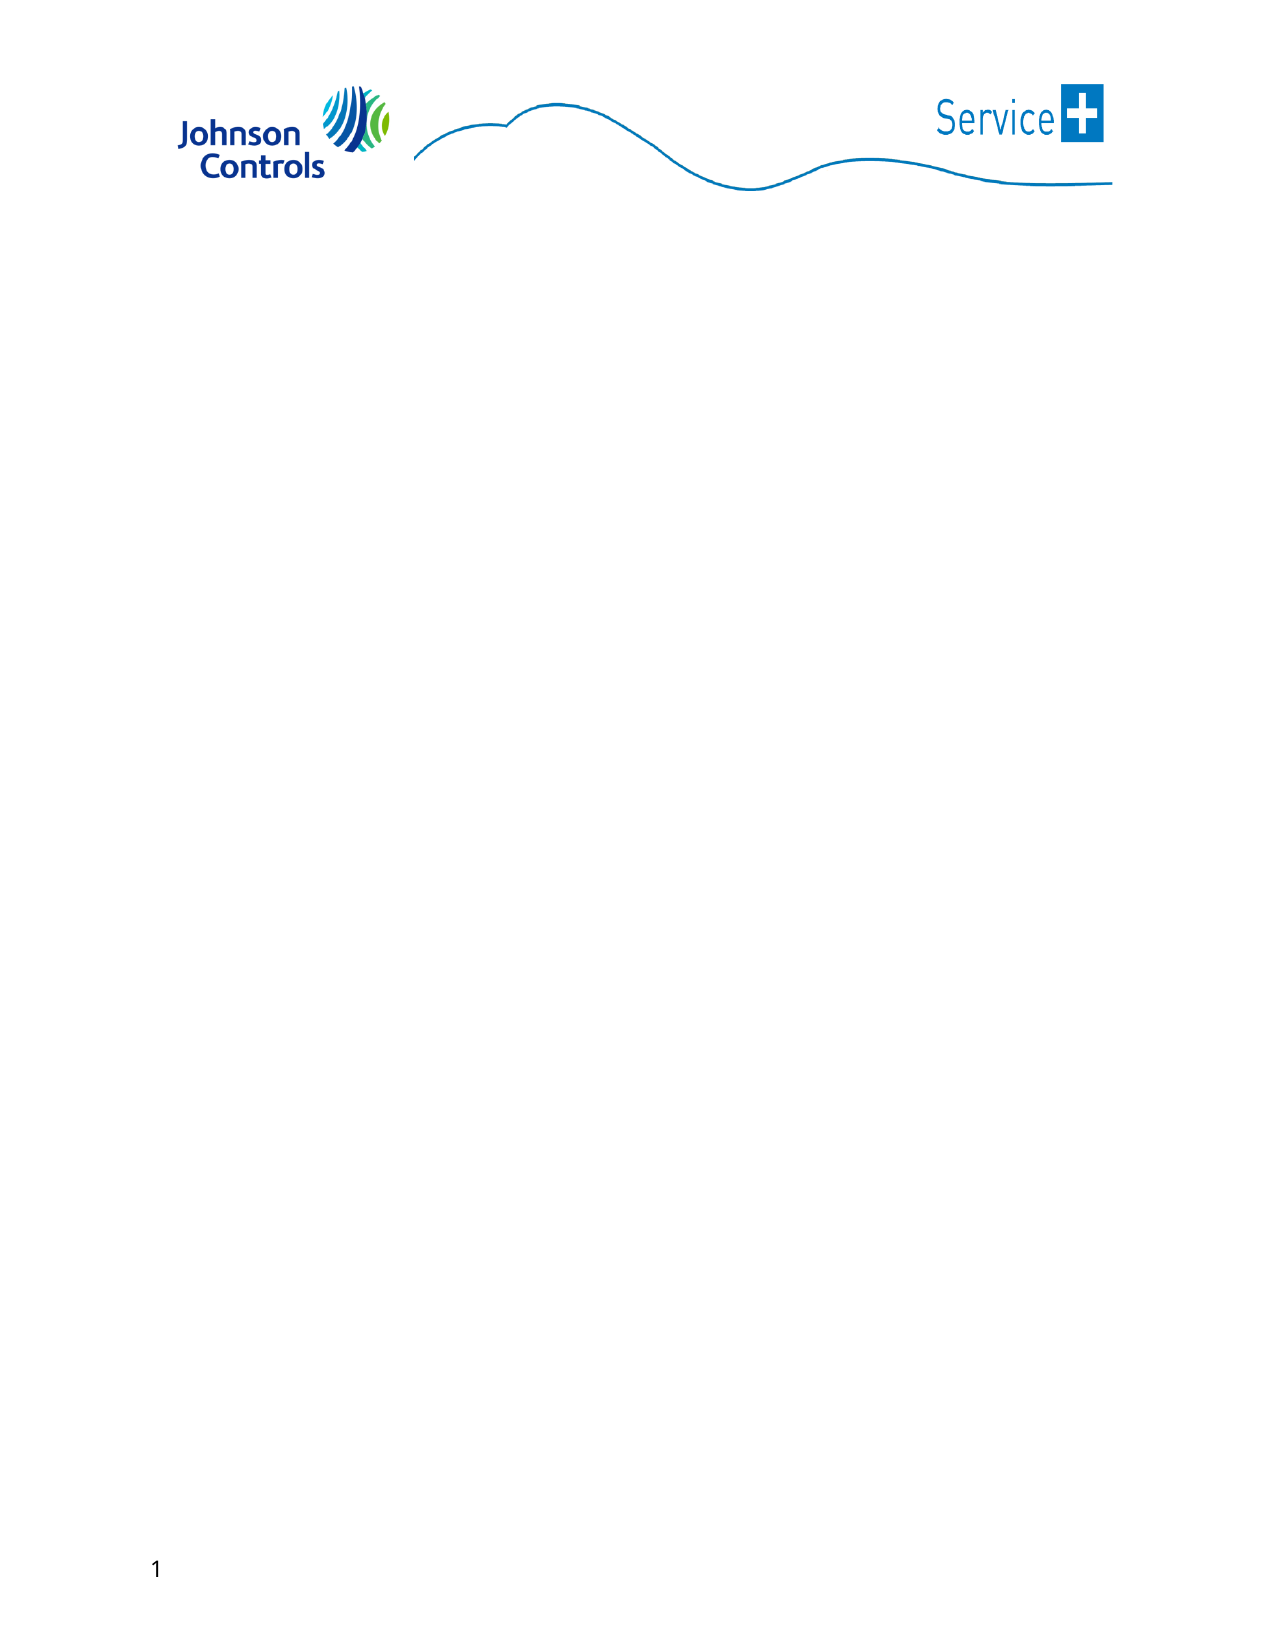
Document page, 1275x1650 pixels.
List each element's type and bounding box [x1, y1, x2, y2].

picture [150, 75, 1113, 191]
